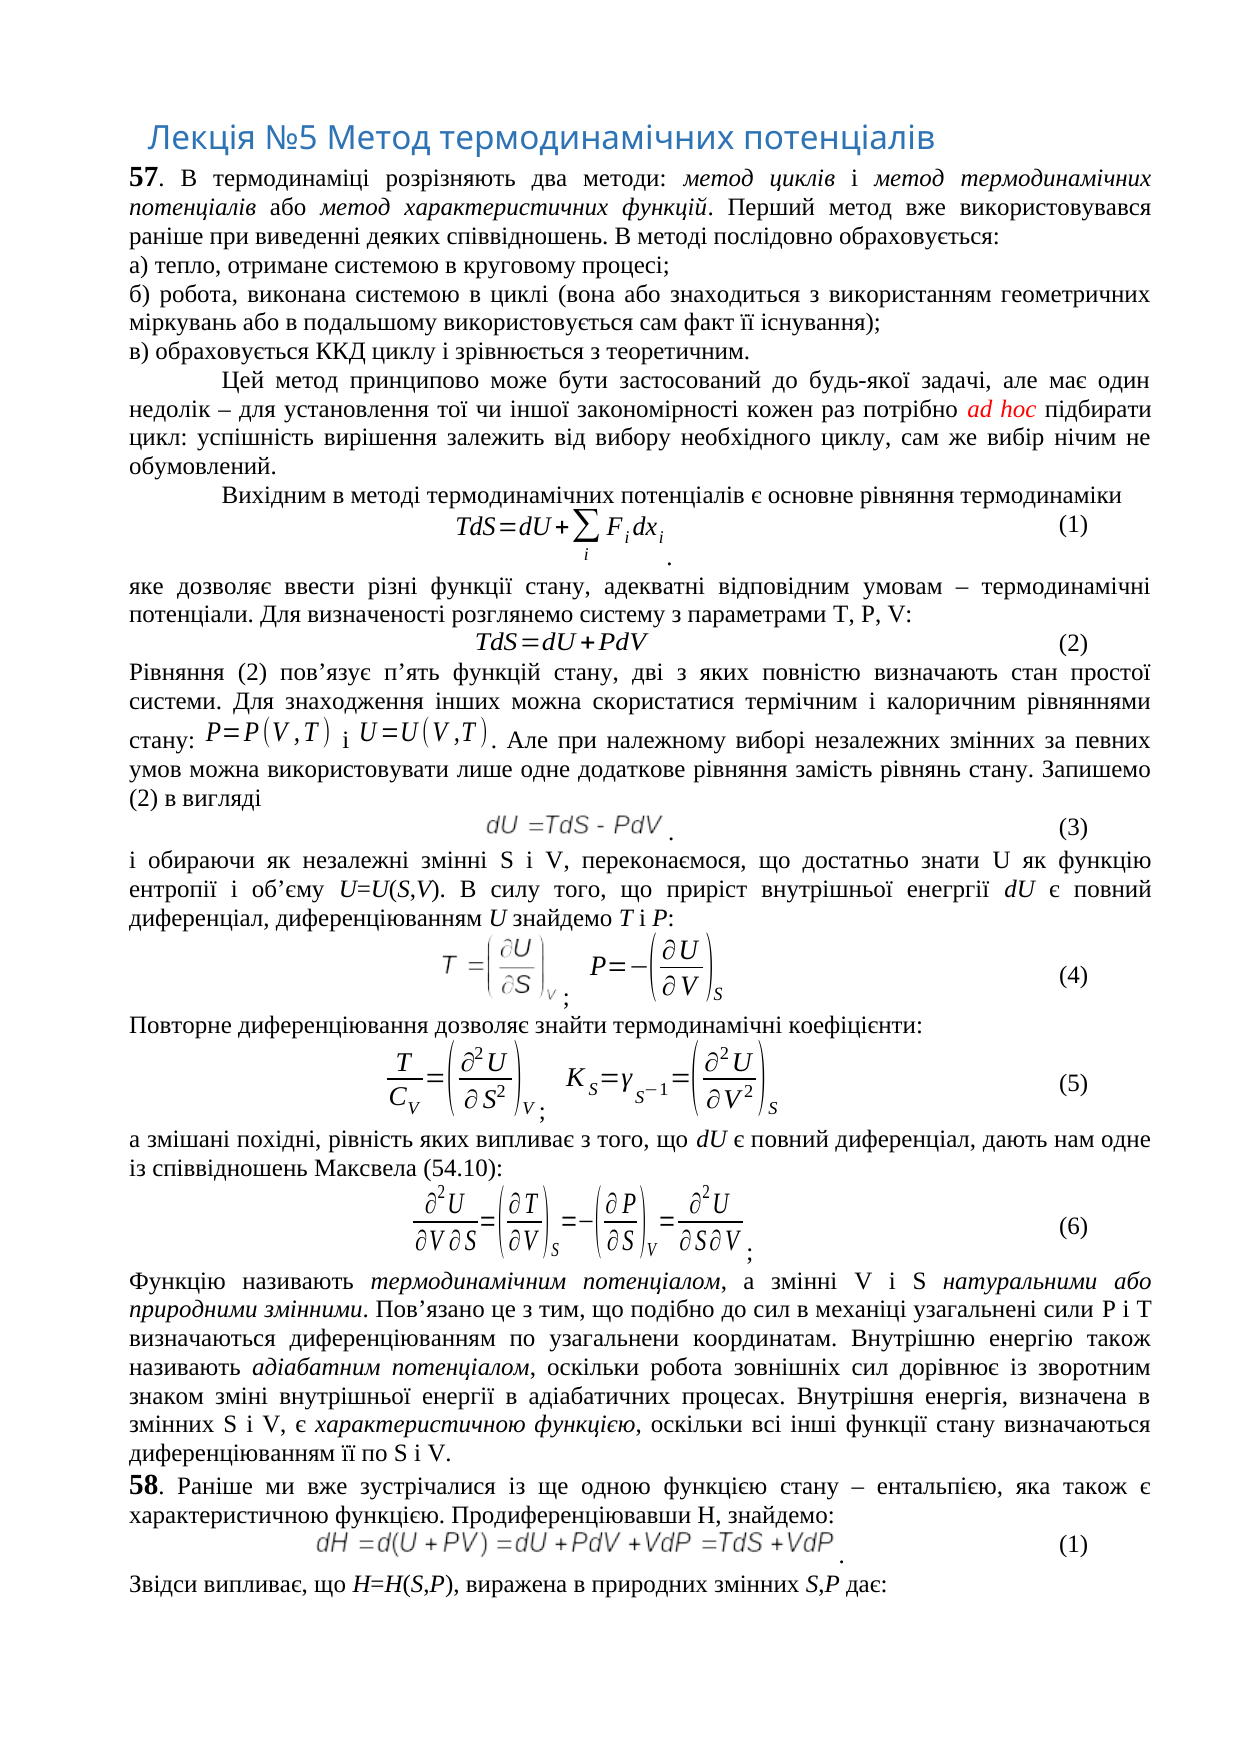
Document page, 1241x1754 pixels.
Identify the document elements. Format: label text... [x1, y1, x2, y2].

table_header (6) [1029, 1182, 1141, 1266]
table_header (1) [1029, 1529, 1141, 1569]
text а) тепло, отримане системою в круговому процесі; [129, 250, 1152, 279]
text 57. В термодинаміці розрізняють два методи: метод циклів і метод термодинамічних потенціалів або метод характеристичних функцій. Перший метод вже використовувався раніше при виведенні деяких співвідношень. В методі послідовно обраховується: [129, 159, 1152, 250]
text Рівняння (2) пов’язує п’ять функцій стану, дві з яких повністю визначають стан простої системи. Для знаходження інших можна скористатися термічним і калоричним рівняннями стану: і . Але при належному виборі незалежних змінних за певних умов можна використовувати лише одне додаткове рівняння замість рівнянь стану. Запишемо (2) в вигляді [129, 657, 1152, 812]
table_header ; [136, 1039, 1029, 1124]
table_header . [129, 509, 1029, 571]
text в) обраховується ККД циклу і зрівнюється з теоретичним. [129, 336, 1152, 365]
table_header ; [136, 1182, 1029, 1266]
table_header (1) [1029, 509, 1160, 571]
text Функцію називають термодинамічним потенціалом, а змінні V i S натуральними або природними змінними. Пов’язано це з тим, що подібно до сил в механіці узагальнені сили P і T визначаються диференціюванням по узагальнени координатам. Внутрішню енергію також називають адіабатним потенціалом, оскільки робота зовнішніх сил дорівнює із зворотним знаком зміні внутрішньої енергії в адіабатичних процесах. Внутрішня енергія, визначена в змінних S і V, є характеристичною функцією, оскільки всі інші функції стану визначаються диференціюванням її по S і V. [129, 1266, 1152, 1467]
text яке дозволяє ввести різні функції стану, адекватні відповідним умовам – термодинамічні потенціали. Для визначеності розглянемо систему з параметрами T, P, V: [129, 571, 1152, 628]
table_header [129, 628, 1029, 657]
text Вихідним в методі термодинамічних потенціалів є основне рівняння термодинаміки [129, 480, 1152, 509]
table_header . [129, 812, 1029, 845]
subtitle Лекція №5 Метод термодинамічних потенціалів [148, 113, 1152, 159]
text Звідси випливає, що H=H(S,P), виражена в природних змінних S,P дає: [129, 1569, 1152, 1598]
table_header (2) [1029, 628, 1160, 657]
text і обираючи як незалежні змінні S і V, переконаємося, що достатньо знати U як функцію ентропії і об’єму U=U(S,V). В силу того, що приріст внутрішньої енегргії dU є повний диференціал, диференціюванням U знайдемо Т і P: [129, 845, 1152, 932]
text а змішані похідні, рівність яких випливає з того, що dU є повний диференціал, дають нам одне із співвідношень Максвела (54.10): [129, 1124, 1152, 1182]
text б) робота, виконана системою в циклі (вона або знаходиться з використанням геометричних міркувань або в подальшому використовується сам факт її існування); [129, 279, 1152, 336]
table_header (5) [1029, 1039, 1141, 1124]
table_header (3) [1029, 812, 1160, 845]
text Повторне диференціювання дозволяє знайти термодинамічні коефіцієнти: [129, 1010, 1152, 1039]
table_header (4) [1029, 932, 1141, 1010]
text Цей метод принципово може бути застосований до будь-якої задачі, але має один недолік – для установлення тої чи іншої закономірності кожен раз потрібно ad hoc підбирати цикл: успішність вирішення залежить від вибору необхідного циклу, сам же вибір нічим не обумовлений. [129, 365, 1152, 480]
text 58. Раніше ми вже зустрічалися із ще одною функцією стану – ентальпією, яка також є характеристичною функцією. Продиференціювавши Н, знайдемо: [129, 1467, 1152, 1529]
table_header . [129, 1529, 1029, 1569]
table_header ; [136, 932, 1029, 1010]
